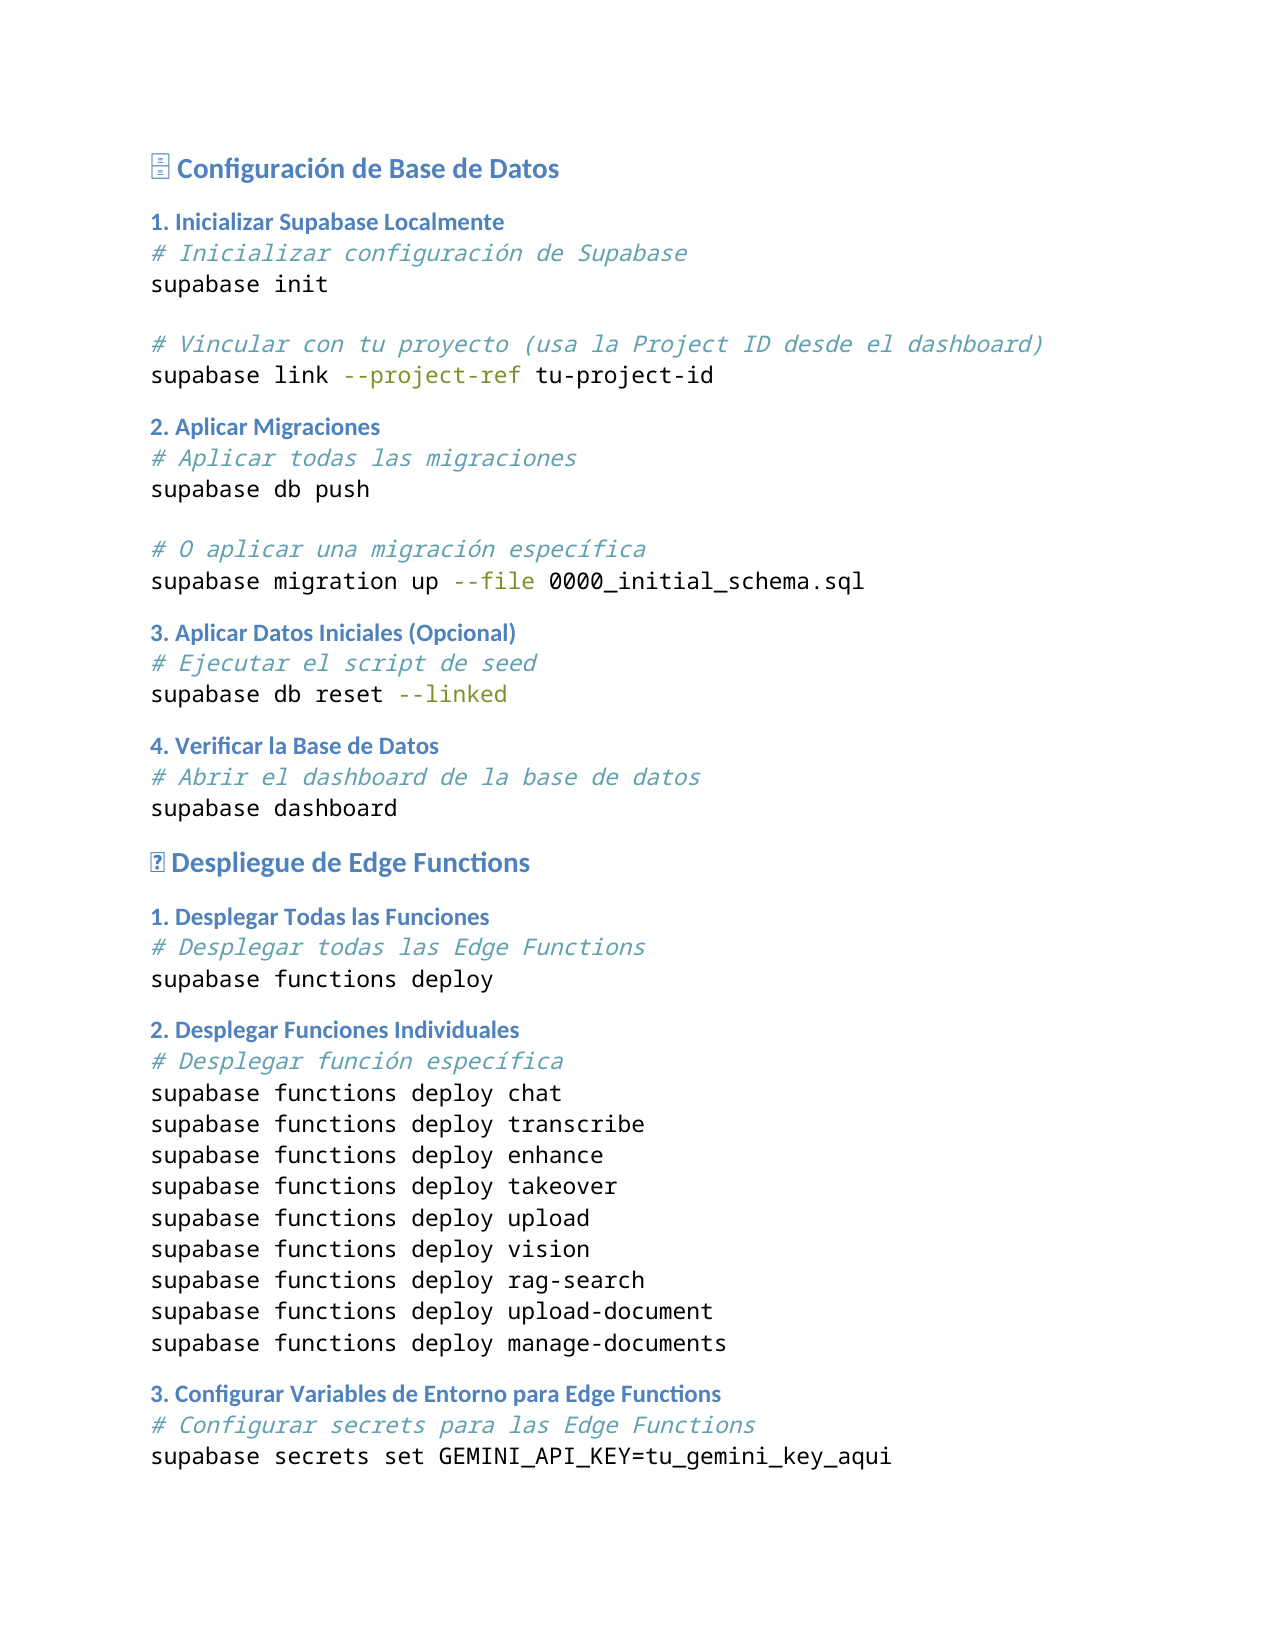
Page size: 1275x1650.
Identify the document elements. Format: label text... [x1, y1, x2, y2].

text # Desplegar todas las Edge Functions supabase functions deploy [150, 931, 1125, 994]
text # Ejecutar el script de seed supabase db reset --linked [150, 647, 1125, 710]
subtitle 🗄️ Configuración de Base de Datos [150, 150, 1125, 186]
text # Aplicar todas las migraciones supabase db push # O aplicar una migración específica supabase migration up --file 0000_initial_schema.sql [150, 442, 1125, 596]
subtitle 3. Configurar Variables de Entorno para Edge Functions [150, 1378, 1125, 1409]
subtitle 🚀 Despliegue de Edge Functions [150, 844, 1125, 880]
subtitle 1. Desplegar Todas las Funciones [150, 901, 1125, 931]
subtitle 4. Verificar la Base de Datos [150, 731, 1125, 761]
subtitle 1. Inicializar Supabase Localmente [150, 206, 1125, 237]
text # Inicializar configuración de Supabase supabase init # Vincular con tu proyecto (usa la Project ID desde el dashboard) supabase link --project-ref tu-project-id [150, 237, 1125, 391]
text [150, 1409, 1125, 1472]
text # Desplegar función específica supabase functions deploy chat supabase functions deploy transcribe supabase functions deploy enhance supabase functions deploy takeover supabase functions deploy upload supabase functions deploy vision supabase functions deploy rag-search supabase functions deploy upload-document supabase functions deploy manage-documents [150, 1045, 1125, 1358]
subtitle 3. Aplicar Datos Iniciales (Opcional) [150, 617, 1125, 647]
text # Abrir el dashboard de la base de datos supabase dashboard [150, 761, 1125, 823]
subtitle 2. Desplegar Funciones Individuales [150, 1015, 1125, 1045]
subtitle 2. Aplicar Migraciones [150, 412, 1125, 442]
